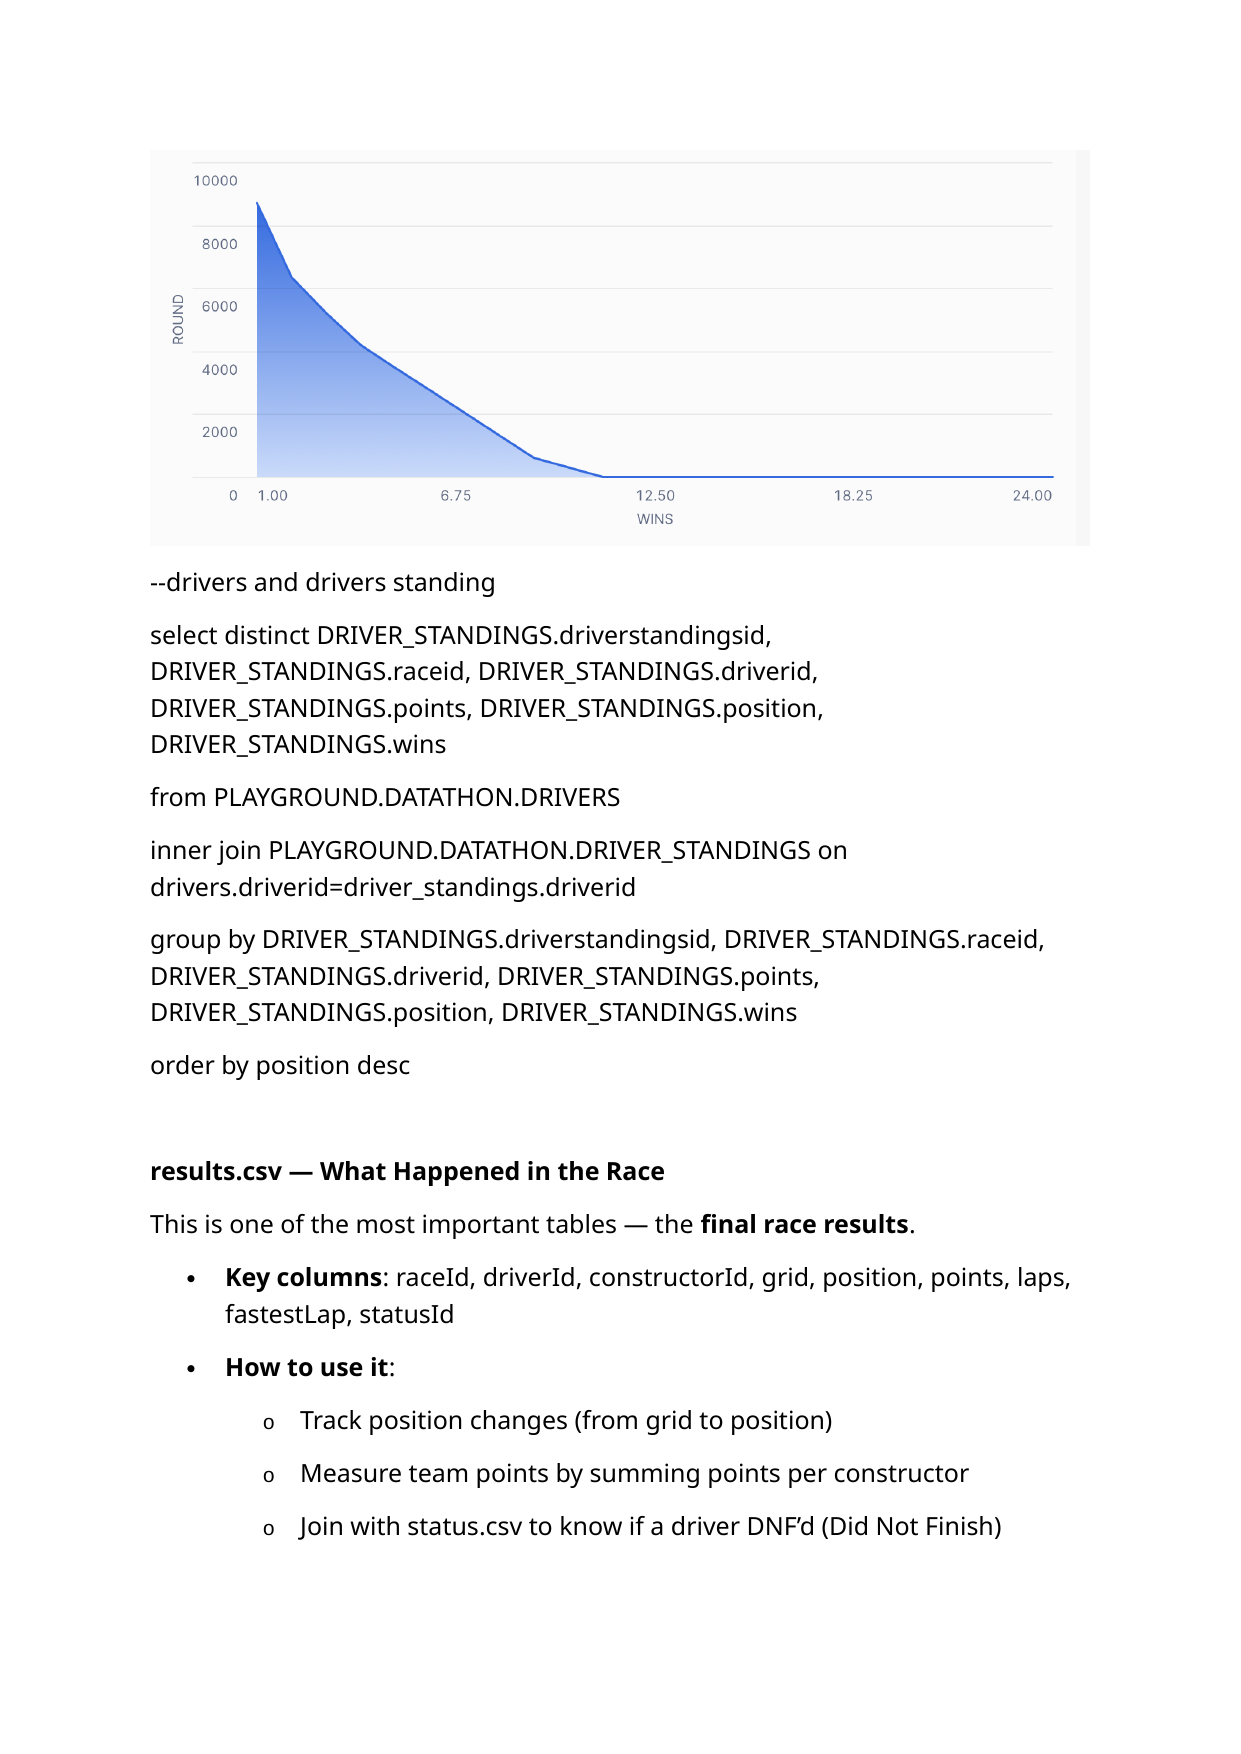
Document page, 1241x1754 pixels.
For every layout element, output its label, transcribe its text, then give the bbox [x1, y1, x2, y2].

list Measure team points by summing points per constructor [262, 1455, 1090, 1489]
list Join with status.csv to know if a driver DNF’d (Did Not Finish) [262, 1508, 1090, 1542]
text This is one of the most important tables — the final race results. [150, 1207, 1090, 1241]
text results.csv — What Happened in the Race [150, 1154, 1090, 1188]
text inner join PLAYGROUND.DATATHON.DRIVER_STANDINGS on drivers.driverid=driver_standings.driverid [150, 833, 1090, 903]
text select distinct DRIVER_STANDINGS.driverstandingsid, DRIVER_STANDINGS.raceid, DRIVER_STANDINGS.driverid, DRIVER_STANDINGS.points, DRIVER_STANDINGS.position, DRIVER_STANDINGS.wins [150, 618, 1090, 761]
picture [150, 150, 1091, 546]
text from PLAYGROUND.DATATHON.DRIVERS [150, 780, 1090, 814]
text --drivers and drivers standing [150, 565, 1090, 599]
list Track position changes (from grid to position) [262, 1402, 1090, 1436]
list Key columns: raceId, driverId, constructorId, grid, position, points, laps, fastestLap, statusId [187, 1260, 1090, 1330]
text order by position desc [150, 1048, 1090, 1082]
text group by DRIVER_STANDINGS.driverstandingsid, DRIVER_STANDINGS.raceid, DRIVER_STANDINGS.driverid, DRIVER_STANDINGS.points, DRIVER_STANDINGS.position, DRIVER_STANDINGS.wins [150, 922, 1090, 1029]
list How to use it: [187, 1349, 1090, 1383]
